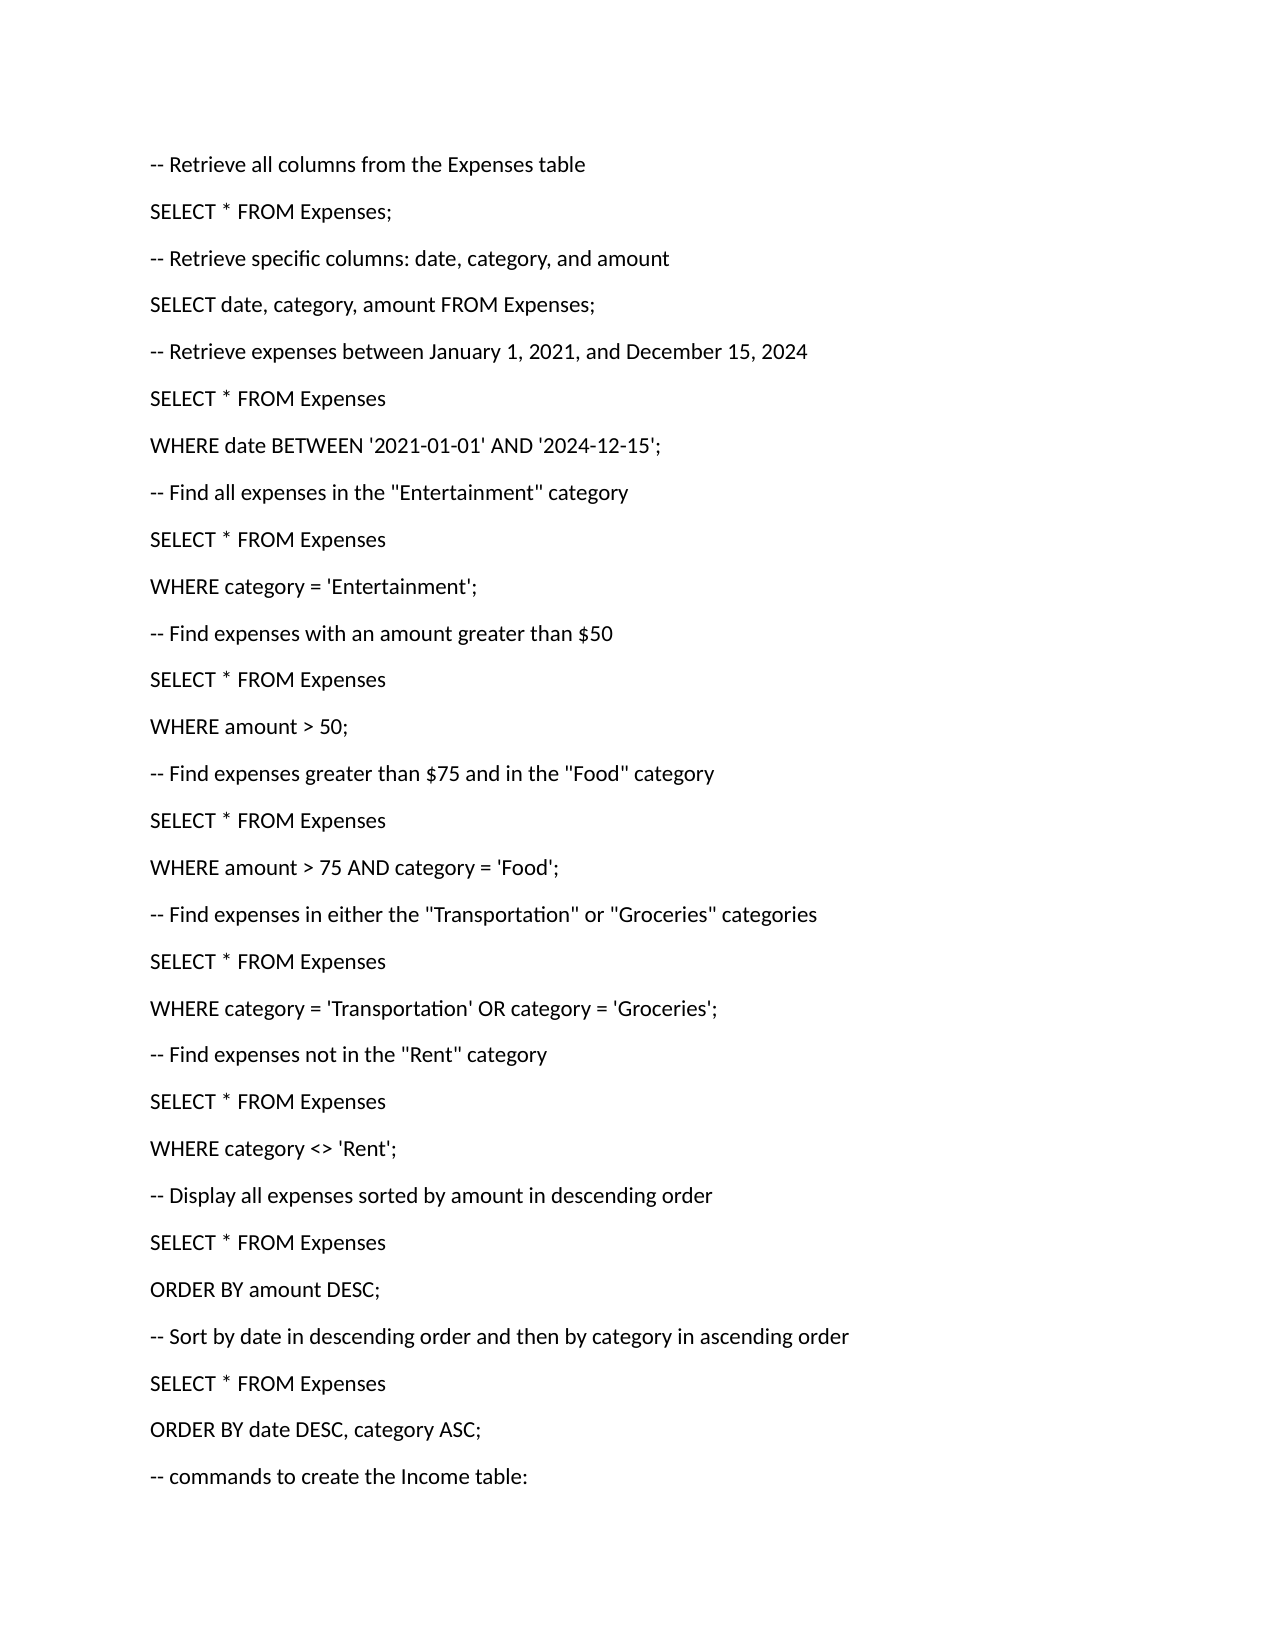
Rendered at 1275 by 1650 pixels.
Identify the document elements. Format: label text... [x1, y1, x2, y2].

text SELECT * FROM Expenses [150, 947, 1125, 975]
text WHERE date BETWEEN '2021-01-01' AND '2024-12-15'; [150, 431, 1125, 459]
text SELECT * FROM Expenses; [150, 197, 1125, 225]
text ORDER BY date DESC, category ASC; [150, 1416, 1125, 1444]
text WHERE category <> 'Rent'; [150, 1134, 1125, 1162]
text SELECT date, category, amount FROM Expenses; [150, 291, 1125, 319]
text -- commands to create the Income table: [150, 1462, 1125, 1491]
text SELECT * FROM Expenses [150, 806, 1125, 834]
text SELECT * FROM Expenses [150, 384, 1125, 412]
text SELECT * FROM Expenses [150, 1228, 1125, 1256]
text WHERE amount > 50; [150, 712, 1125, 741]
text SELECT * FROM Expenses [150, 666, 1125, 694]
text -- Display all expenses sorted by amount in descending order [150, 1181, 1125, 1209]
text -- Retrieve specific columns: date, category, and amount [150, 244, 1125, 272]
text WHERE amount > 75 AND category = 'Food'; [150, 853, 1125, 881]
text -- Find expenses greater than $75 and in the "Food" category [150, 759, 1125, 787]
text ORDER BY amount DESC; [150, 1275, 1125, 1303]
text WHERE category = 'Transportation' OR category = 'Groceries'; [150, 994, 1125, 1022]
text WHERE category = 'Entertainment'; [150, 572, 1125, 600]
text SELECT * FROM Expenses [150, 525, 1125, 553]
text SELECT * FROM Expenses [150, 1087, 1125, 1116]
text -- Sort by date in descending order and then by category in ascending order [150, 1322, 1125, 1350]
text -- Find expenses not in the "Rent" category [150, 1041, 1125, 1069]
text -- Retrieve all columns from the Expenses table [150, 150, 1125, 178]
text SELECT * FROM Expenses [150, 1369, 1125, 1397]
text -- Find expenses with an amount greater than $50 [150, 619, 1125, 647]
text -- Find all expenses in the "Entertainment" category [150, 478, 1125, 506]
text -- Retrieve expenses between January 1, 2021, and December 15, 2024 [150, 337, 1125, 366]
text -- Find expenses in either the "Transportation" or "Groceries" categories [150, 900, 1125, 928]
